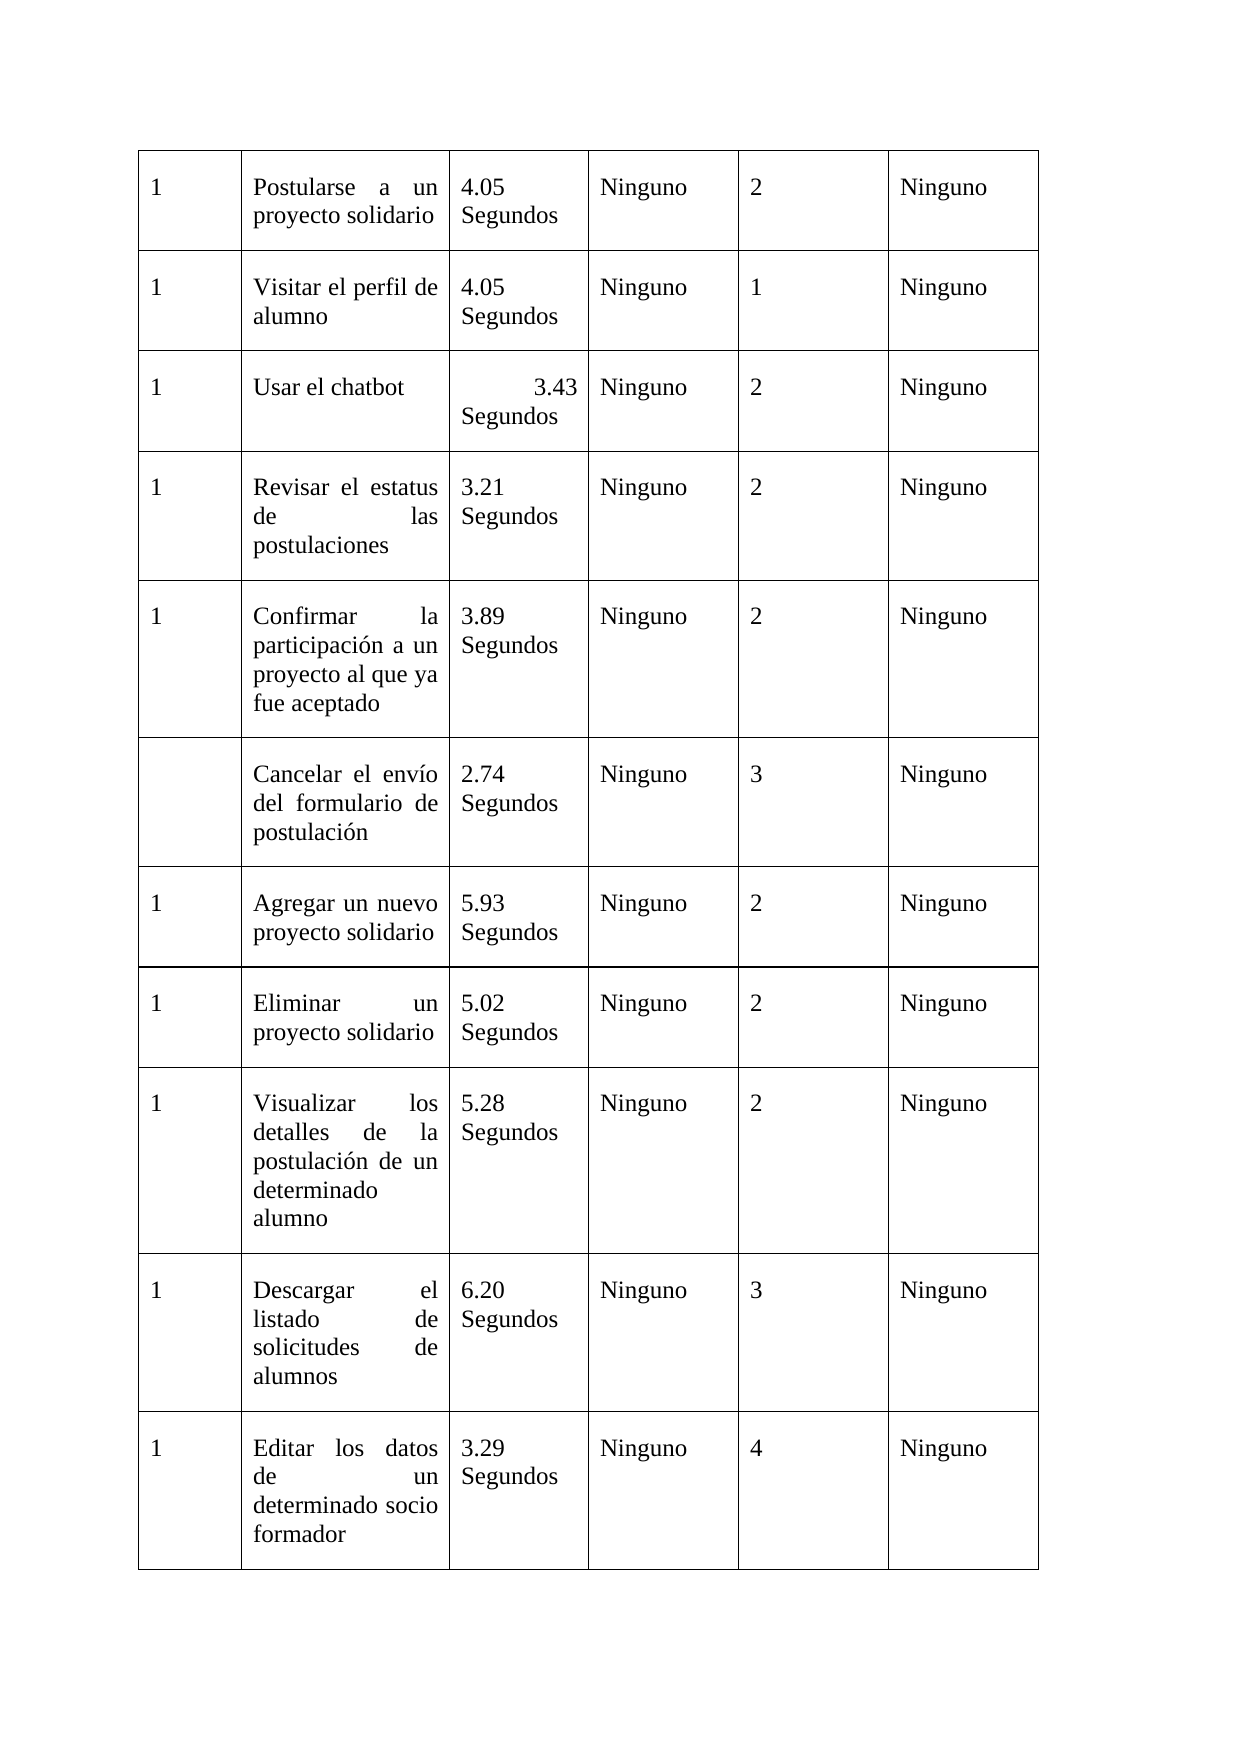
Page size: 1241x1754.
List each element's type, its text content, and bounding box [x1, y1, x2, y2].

table_cell Ninguno [589, 581, 738, 737]
table_cell Ninguno [589, 1412, 738, 1568]
table_cell 1 [139, 452, 241, 579]
table_cell 2 [739, 351, 888, 451]
table_cell Ninguno [589, 1254, 738, 1411]
table_cell Confirmar la participación a un proyecto al que ya fue aceptado [242, 581, 449, 737]
table_cell 1 [139, 1412, 241, 1568]
table_cell 1 [139, 968, 241, 1067]
table_cell Ninguno [889, 1254, 1038, 1411]
table_cell 1 [139, 1254, 241, 1411]
table_cell Cancelar el envío del formulario de postulación [242, 738, 449, 866]
table_cell 1 [139, 351, 241, 451]
table_cell 4 [739, 1412, 888, 1568]
table_cell Postularse a un proyecto solidario [242, 151, 449, 250]
table_cell 5.02 Segundos [450, 968, 588, 1067]
table_cell 4.05 Segundos [450, 151, 588, 250]
table_cell Agregar un nuevo proyecto solidario [242, 867, 449, 966]
table_cell Ninguno [589, 151, 738, 250]
table_cell Ninguno [889, 867, 1038, 966]
table_cell 1 [739, 251, 888, 350]
table_cell Ninguno [589, 1068, 738, 1253]
table_cell Ninguno [889, 452, 1038, 579]
table_cell Ninguno [889, 968, 1038, 1067]
table_cell Ninguno [589, 251, 738, 350]
table_cell Ninguno [889, 251, 1038, 350]
table_cell Ninguno [889, 581, 1038, 737]
table_cell Ninguno [889, 351, 1038, 451]
table_cell Usar el chatbot [242, 351, 449, 451]
table_cell Ninguno [889, 151, 1038, 250]
table_cell 2 [739, 1068, 888, 1253]
table_cell Eliminar un proyecto solidario [242, 968, 449, 1067]
table_cell 3.29 Segundos [450, 1412, 588, 1568]
table_cell 2.74 Segundos [450, 738, 588, 866]
table_cell 3.43 Segundos [450, 351, 588, 451]
table_cell Ninguno [589, 738, 738, 866]
table_cell 1 [139, 867, 241, 966]
table_cell Ninguno [589, 867, 738, 966]
table_cell Revisar el estatus de las postulaciones [242, 452, 449, 579]
table_cell 1 [139, 581, 241, 737]
table_cell Visualizar los detalles de la postulación de un determinado alumno [242, 1068, 449, 1253]
table_cell 2 [739, 151, 888, 250]
table_cell 4.05 Segundos [450, 251, 588, 350]
table_cell 1 [139, 251, 241, 350]
table_cell Ninguno [589, 351, 738, 451]
table_cell Descargar el listado de solicitudes de alumnos [242, 1254, 449, 1411]
table_cell Ninguno [889, 1068, 1038, 1253]
table_cell 5.28 Segundos [450, 1068, 588, 1253]
table_cell 1 [139, 1068, 241, 1253]
table_cell 2 [739, 867, 888, 966]
table_cell 1 [139, 151, 241, 250]
table_cell 3 [739, 1254, 888, 1411]
table_cell Visitar el perfil de alumno [242, 251, 449, 350]
table_cell Ninguno [589, 968, 738, 1067]
table_cell 3.21 Segundos [450, 452, 588, 579]
table_cell Ninguno [889, 1412, 1038, 1568]
table_cell 5.93 Segundos [450, 867, 588, 966]
table_cell Ninguno [889, 738, 1038, 866]
table_cell 3 [739, 738, 888, 866]
table_cell 2 [739, 452, 888, 579]
table_cell 3.89 Segundos [450, 581, 588, 737]
table_cell 2 [739, 968, 888, 1067]
table_cell Editar los datos de un determinado socio formador [242, 1412, 449, 1568]
table_cell 6.20 Segundos [450, 1254, 588, 1411]
table_cell [139, 738, 241, 866]
table_cell Ninguno [589, 452, 738, 579]
table_cell 2 [739, 581, 888, 737]
